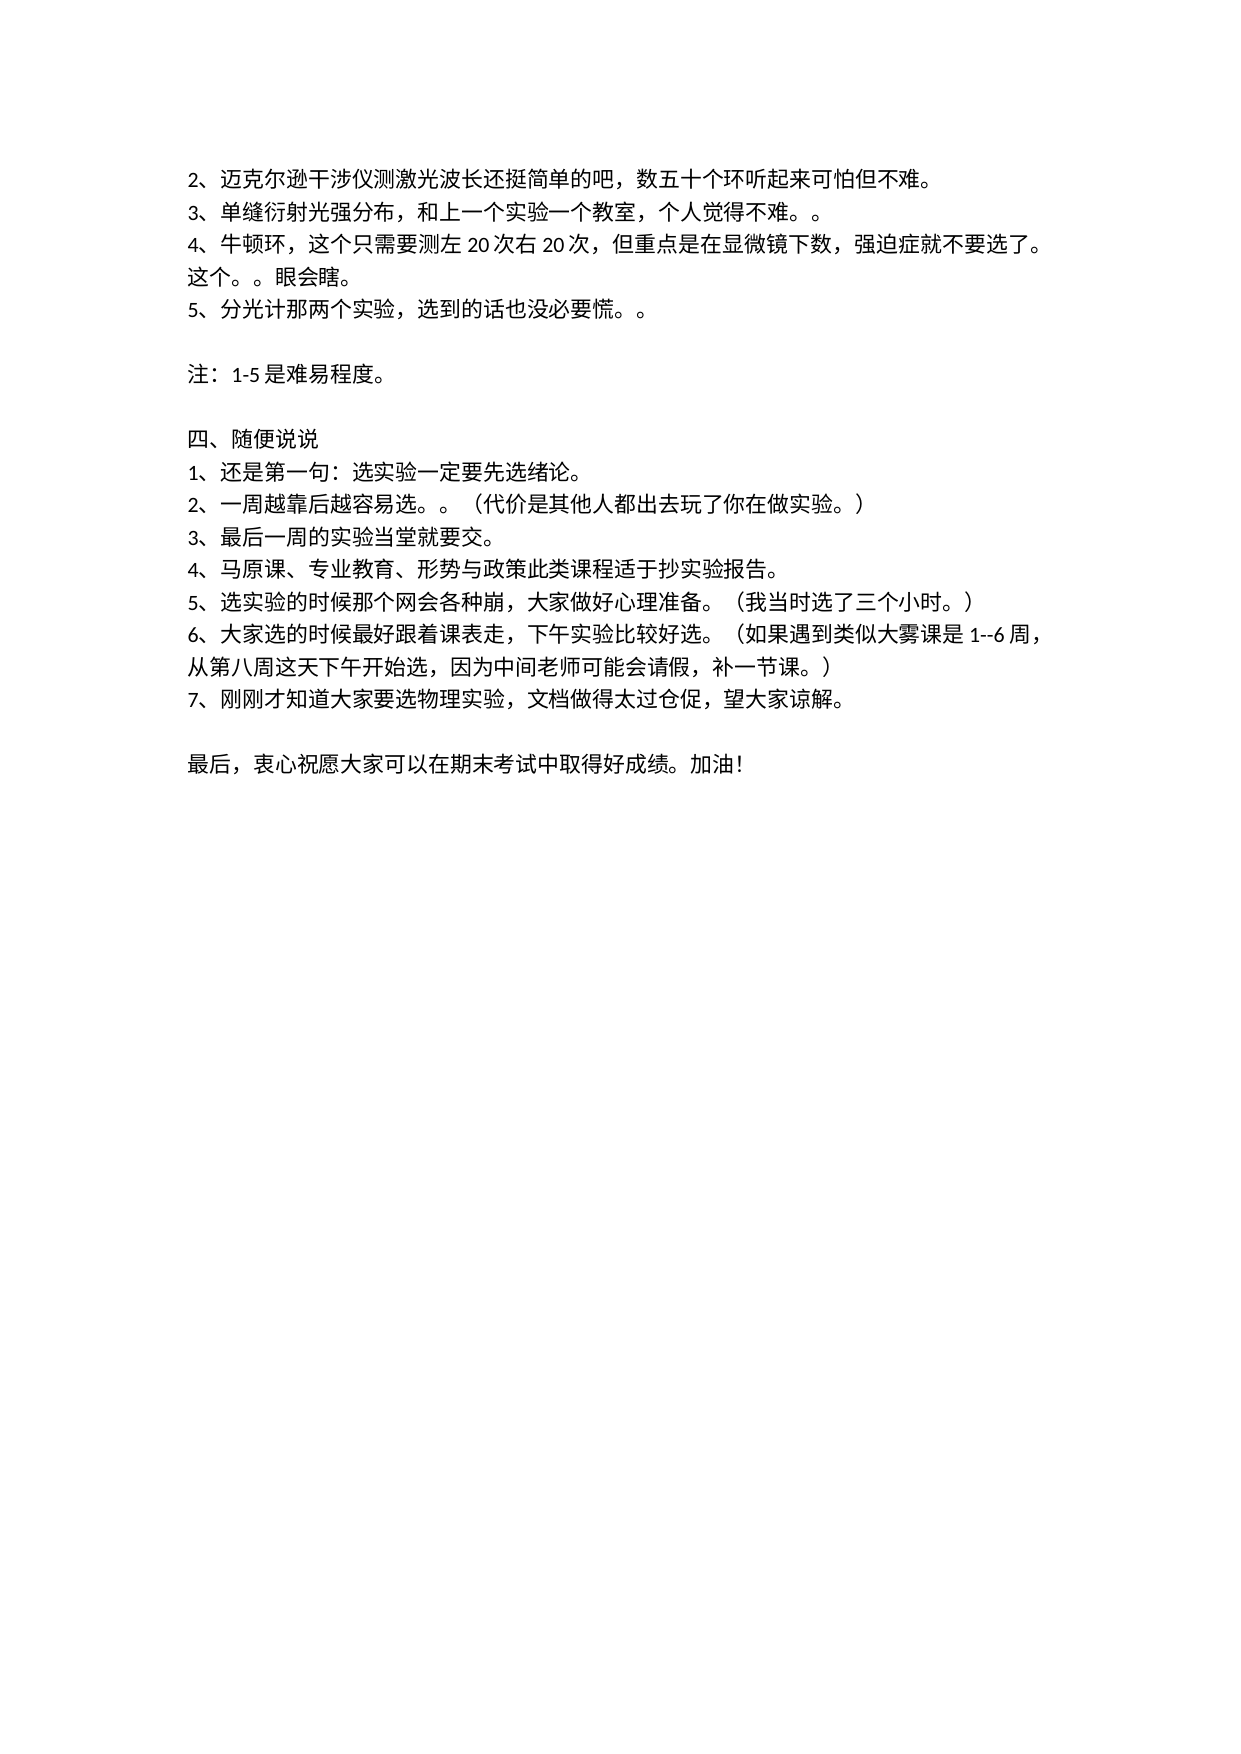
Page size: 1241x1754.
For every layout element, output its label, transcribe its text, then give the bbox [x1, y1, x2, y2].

text 1、还是第一句：选实验一定要先选绪论。 [187, 454, 1053, 487]
text 3、单缝衍射光强分布，和上一个实验一个教室，个人觉得不难。。 [187, 194, 1053, 227]
text 2、一周越靠后越容易选。。（代价是其他人都出去玩了你在做实验。） [187, 487, 1053, 519]
text 四、随便说说 [187, 422, 1053, 454]
text 最后，衷心祝愿大家可以在期末考试中取得好成绩。加油！ [187, 747, 1053, 779]
text 3、最后一周的实验当堂就要交。 [187, 519, 1053, 552]
text 5、选实验的时候那个网会各种崩，大家做好心理准备。（我当时选了三个小时。） [187, 584, 1053, 617]
text 7、刚刚才知道大家要选物理实验，文档做得太过仓促，望大家谅解。 [187, 682, 1053, 714]
text 4、马原课、专业教育、形势与政策此类课程适于抄实验报告。 [187, 552, 1053, 584]
text 5、分光计那两个实验，选到的话也没必要慌。。 [187, 292, 1053, 324]
text 注：1-5是难易程度。 [187, 357, 1053, 389]
text 6、大家选的时候最好跟着课表走，下午实验比较好选。（如果遇到类似大雾课是1--6周，从第八周这天下午开始选，因为中间老师可能会请假，补一节课。） [187, 617, 1053, 682]
text 2、迈克尔逊干涉仪测激光波长还挺简单的吧，数五十个环听起来可怕但不难。 [187, 162, 1053, 194]
text 4、牛顿环，这个只需要测左20次右20次，但重点是在显微镜下数，强迫症就不要选了。这个。。眼会瞎。 [187, 227, 1053, 292]
